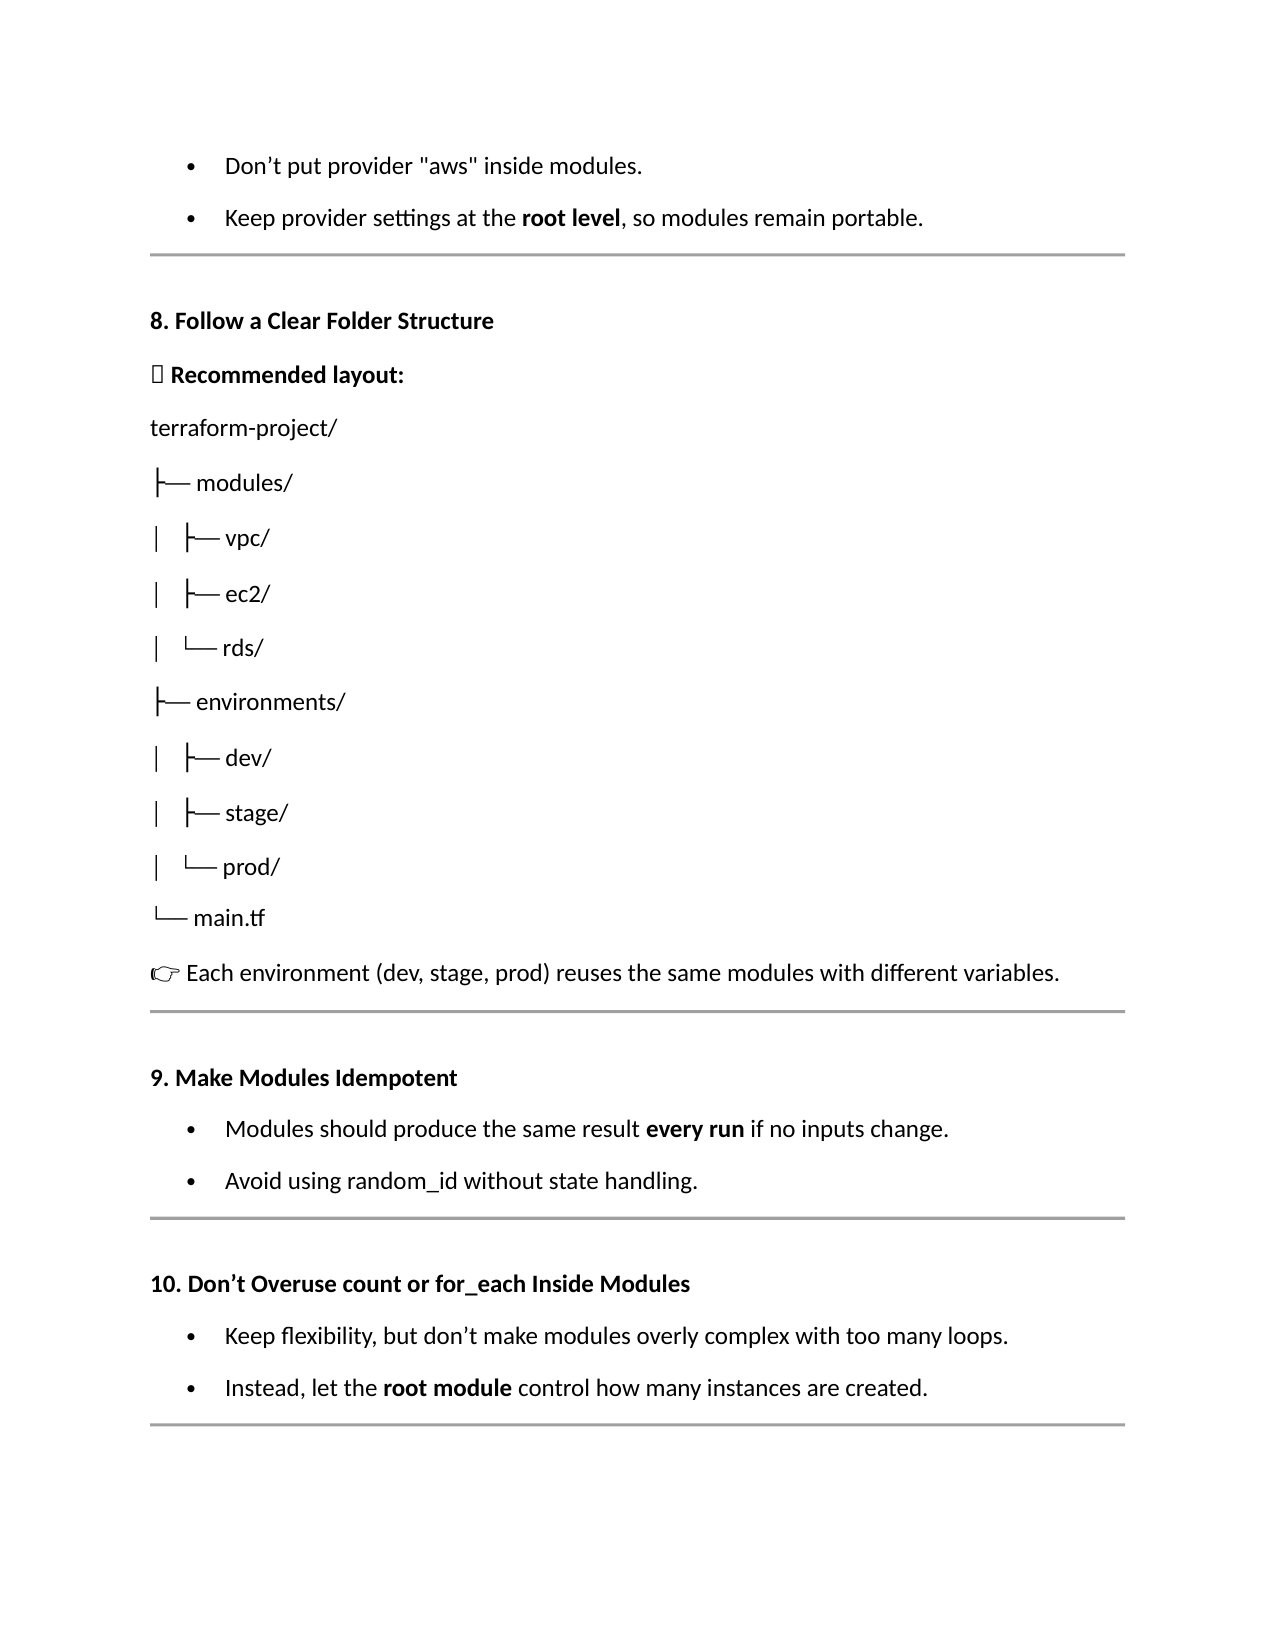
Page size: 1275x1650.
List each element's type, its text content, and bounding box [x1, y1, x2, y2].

list Keep flexibility, but don’t make modules overly complex with too many loops. [187, 1320, 1125, 1351]
text └── main.tf [150, 902, 1125, 933]
text │ └── rds/ [150, 632, 1125, 662]
text terraform-project/ [150, 412, 1125, 443]
text │ └── prod/ [150, 851, 1125, 881]
list Don’t put provider "aws" inside modules. [187, 150, 1125, 181]
list Keep provider settings at the root level, so modules remain portable. [187, 202, 1125, 232]
list Modules should produce the same result every run if no inputs change. [187, 1113, 1125, 1144]
text │ ├── vpc/ [150, 520, 1125, 554]
text │ ├── dev/ [150, 739, 1125, 773]
text 👉 Each environment (dev, stage, prod) reuses the same modules with different variables. [150, 954, 1125, 988]
text │ ├── stage/ [150, 795, 1125, 829]
text ✅ Recommended layout: [150, 357, 1125, 391]
list Instead, let the root module control how many instances are created. [187, 1372, 1125, 1402]
text 8. Follow a Clear Folder Structure [150, 305, 1125, 336]
text ├── modules/ [150, 464, 1125, 498]
list Avoid using random_id without state handling. [187, 1165, 1125, 1196]
text ├── environments/ [150, 683, 1125, 717]
text │ ├── ec2/ [150, 576, 1125, 610]
text 10. Don’t Overuse count or for_each Inside Modules [150, 1268, 1125, 1299]
text 9. Make Modules Idempotent [150, 1062, 1125, 1092]
